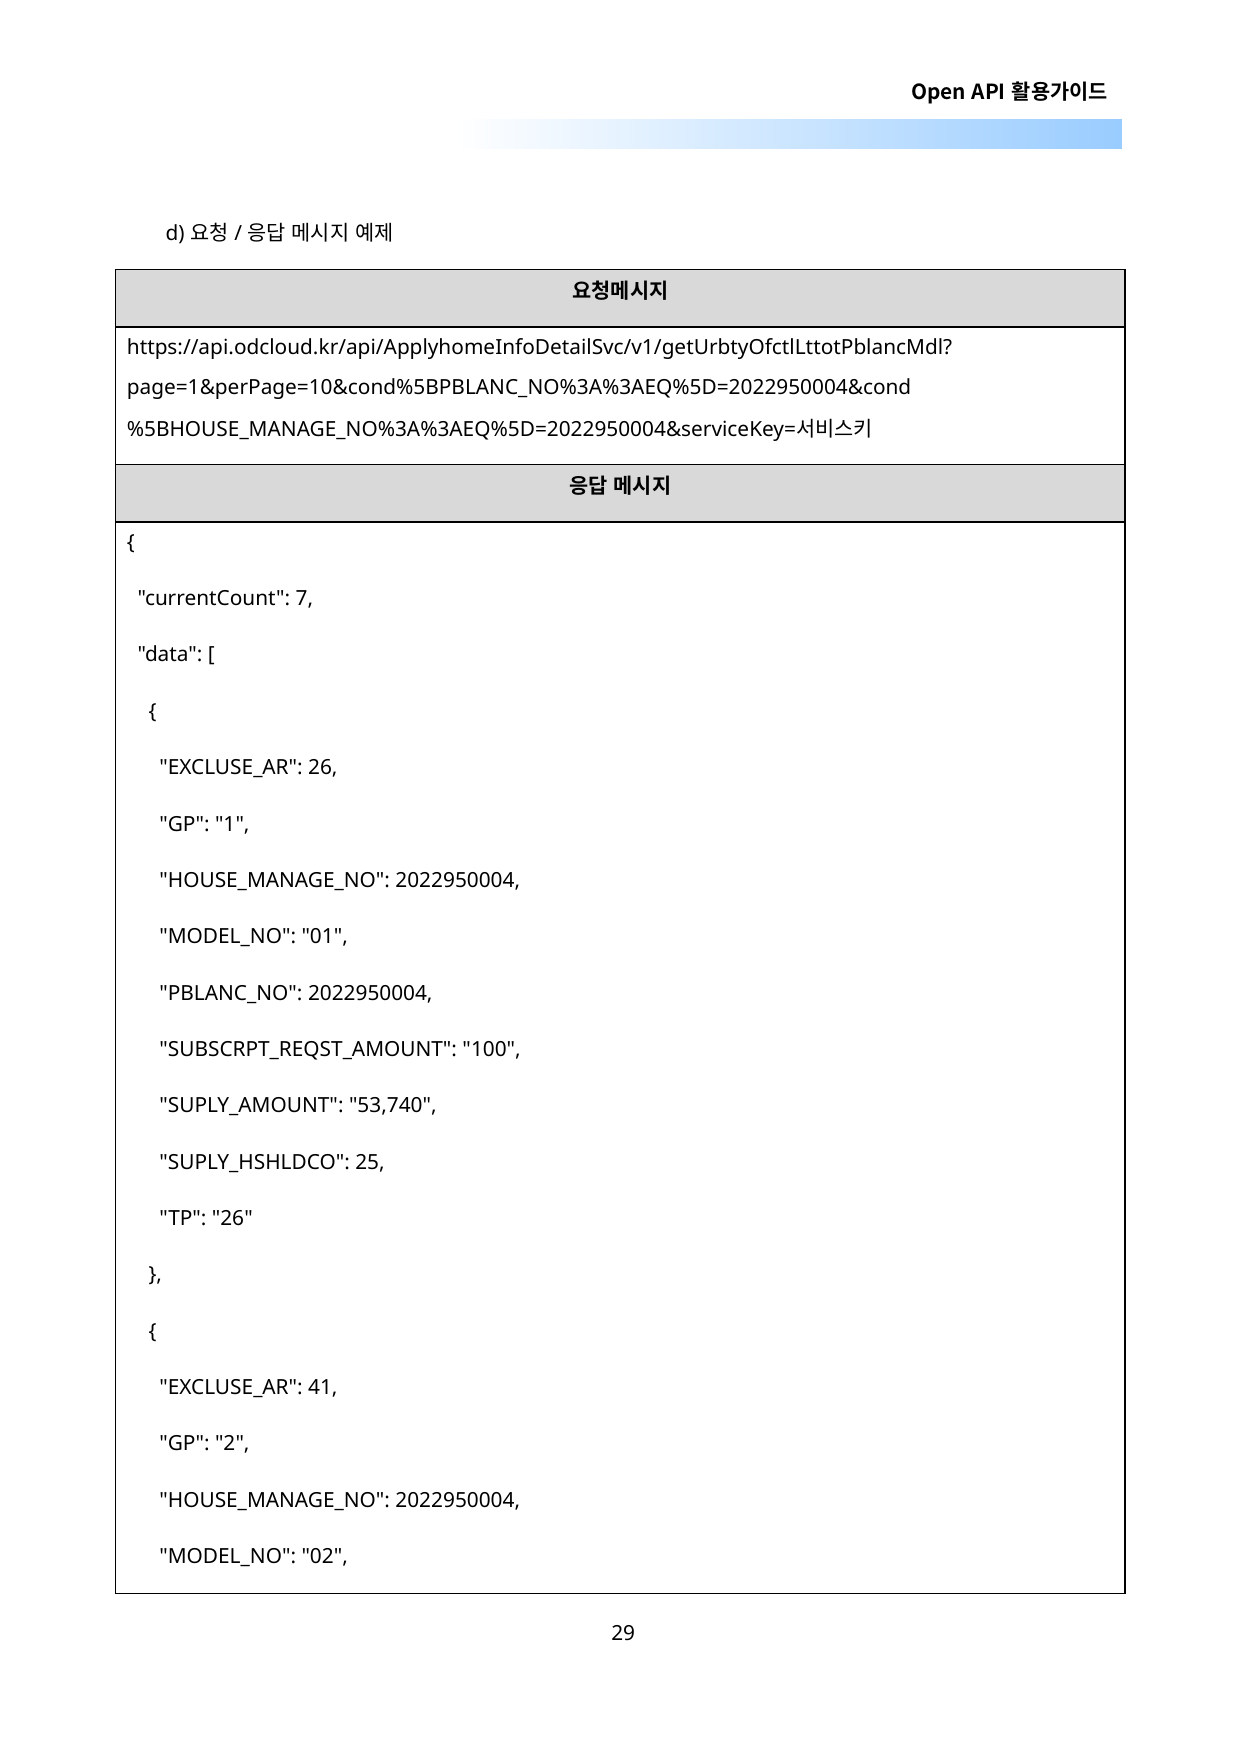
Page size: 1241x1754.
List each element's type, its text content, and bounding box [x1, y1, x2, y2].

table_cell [116, 523, 1124, 1593]
table_cell 응답 메시지 [116, 465, 1124, 521]
table_cell https://api.odcloud.kr/api/ApplyhomeInfoDetailSvc/v1/getUrbtyOfctlLttotPblancMdl?page=1&perPage=10&cond%5BPBLANC_NO%3A%3AEQ%5D=2022950004&cond%5BHOUSE_MANAGE_NO%3A%3AEQ%5D=2022950004&serviceKey=서비스키 [116, 328, 1124, 464]
subtitle 요청 / 응답 메시지 예제 [165, 213, 1122, 250]
table_header 요청메시지 [116, 270, 1124, 326]
